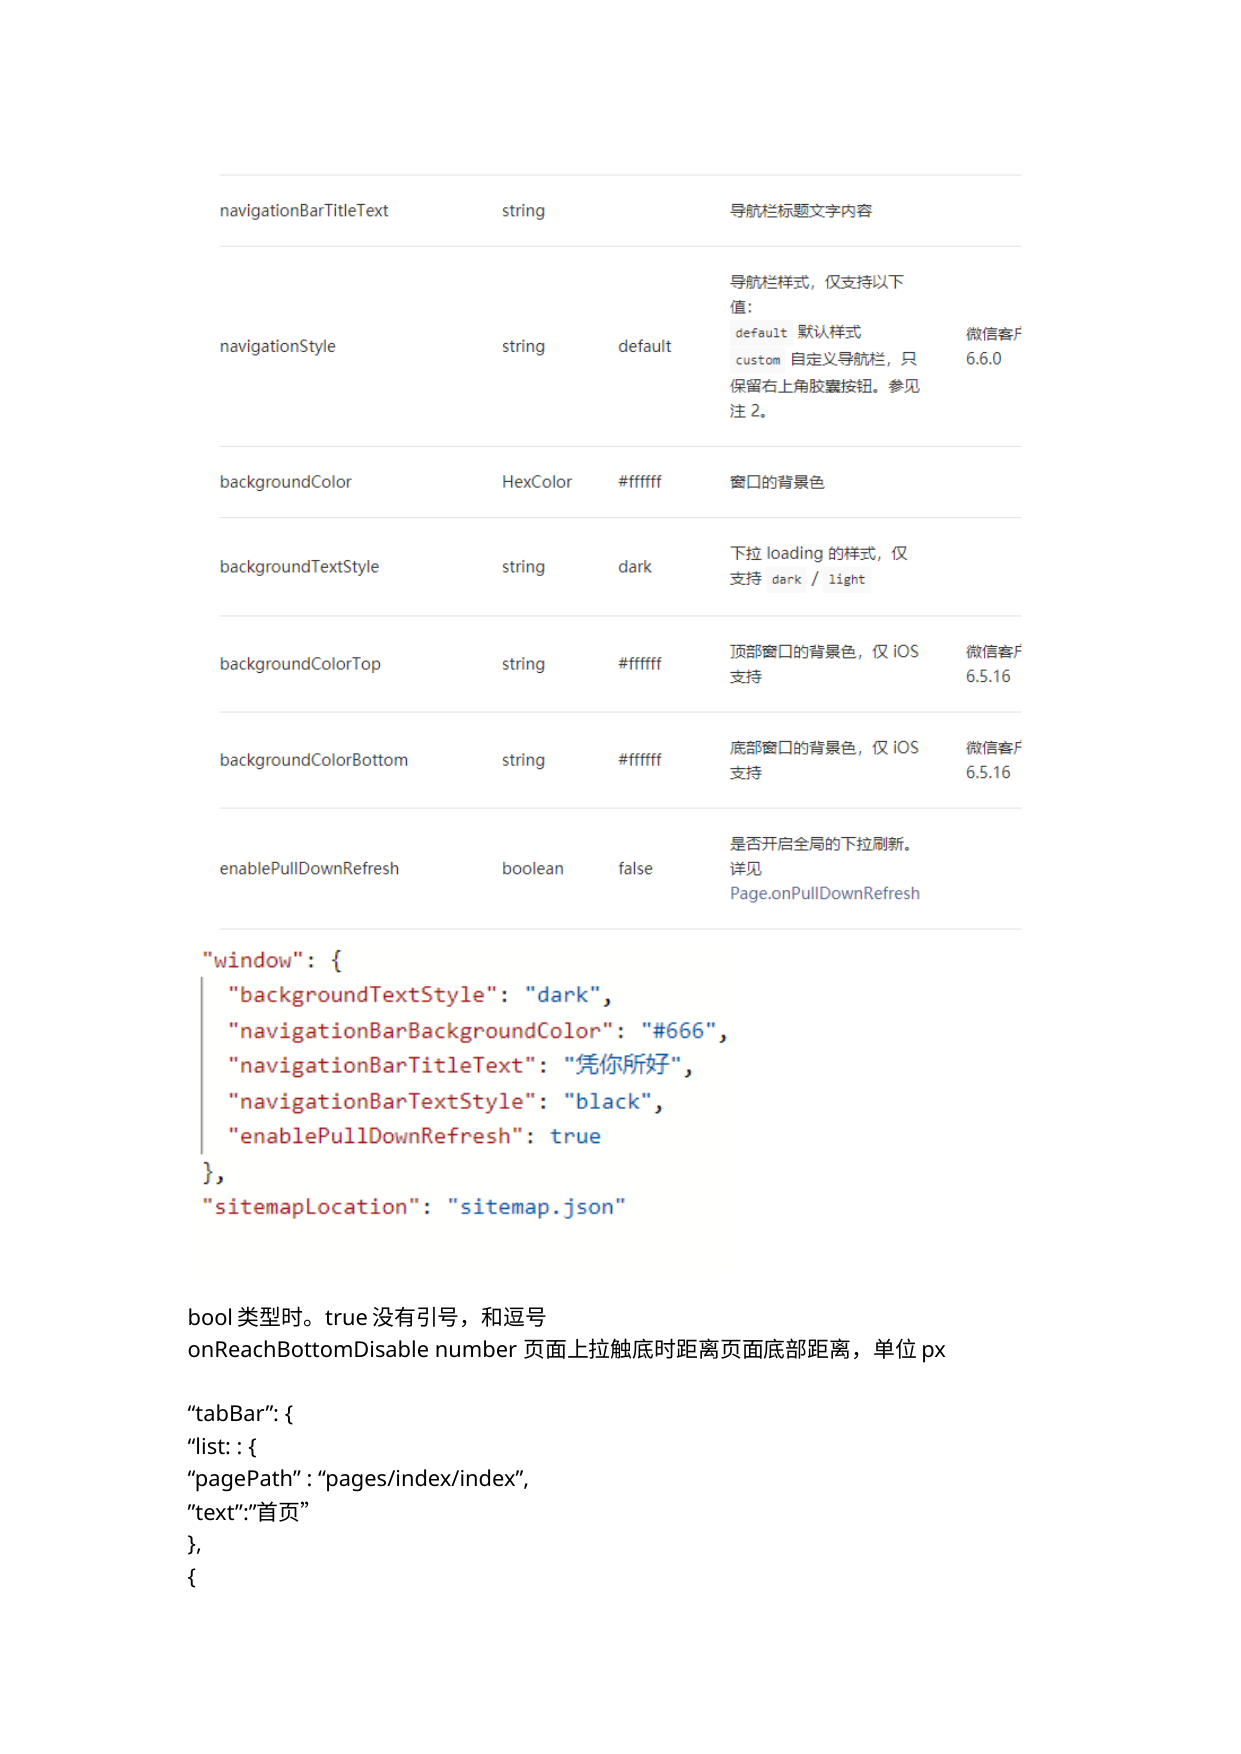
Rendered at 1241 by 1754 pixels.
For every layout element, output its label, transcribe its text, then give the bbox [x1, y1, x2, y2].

text { [187, 1559, 1053, 1592]
text “list: : { [187, 1429, 1053, 1462]
text }, [187, 1527, 1053, 1559]
text “pagePath” : “pages/index/index”, [187, 1462, 1053, 1494]
text ”text”:”首页” [187, 1494, 1053, 1527]
text “tabBar”: { [187, 1397, 1053, 1429]
text onReachBottomDisable number 页面上拉触底时距离页面底部距离，单位px [187, 1332, 1053, 1364]
picture [187, 942, 733, 1277]
picture [187, 162, 1053, 932]
text bool类型时。true没有引号，和逗号 [187, 1299, 1053, 1332]
